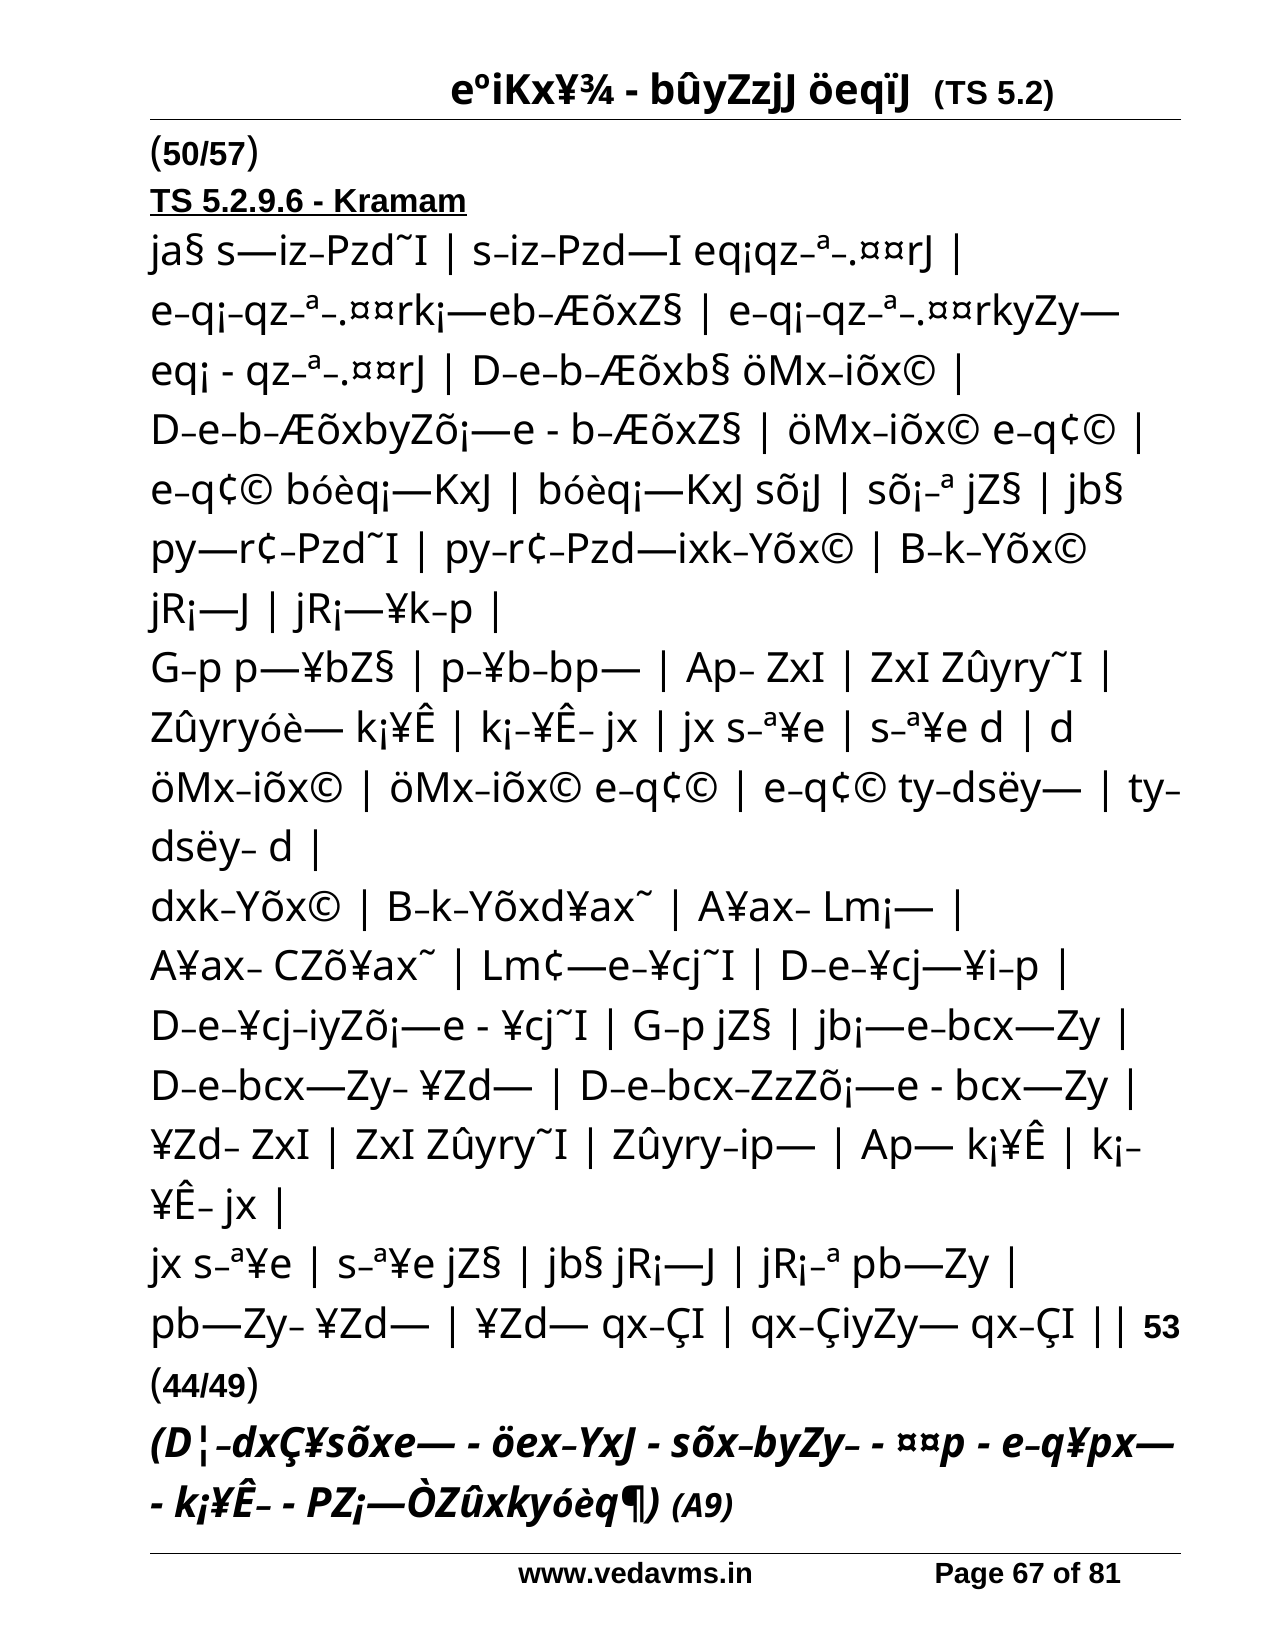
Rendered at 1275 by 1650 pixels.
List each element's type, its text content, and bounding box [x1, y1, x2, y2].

text (D¦–dxÇ¥sõxe— - öex–YxJ - sõx–byZy– - ¤¤p - e–q¥px— - k¡¥Ê– - PZ¡—ÒZûxkyóèq¶) (A9) [150, 1413, 1181, 1529]
text dxk–Yõx© | B–k–Yõxd¥ax˜ | A¥ax– Lm¡— | [150, 877, 1181, 933]
text D–e–¥cj–iyZõ¡—e - ¥cj˜I | G–p jZ§ | jb¡—e–bcx—Zy | [150, 996, 1181, 1052]
text TS 5.2.9.6 - Kramam [150, 181, 1150, 219]
text A¥ax– CZõ¥ax˜ | Lm¢—e–¥cj˜I | D–e–¥cj—¥i–p | [150, 936, 1181, 993]
text eq¡ - qz–ª–.¤¤rJ | D–e–b–Æõxb§ öMx–iõx© | [150, 340, 1181, 397]
text ja§ s—iz–Pzd˜I | s–iz–Pzd—I eq¡qz–ª–.¤¤rJ | [150, 221, 1181, 278]
text D–e–b–ÆõxbyZõ¡—e - b–ÆõxZ§ | öMx–iõx© e–q¢© | e–q¢© bóèq¡—KxJ | bóèq¡—KxJ sõ¡J | sõ¡–ª jZ§ | jb§ py—r¢–Pzd˜I | py–r¢–Pzd—ixk–Yõx© | B–k–Yõx© jR¡—J | jR¡—¥k–p | [150, 400, 1181, 635]
text pb—Zy– ¥Zd— | ¥Zd— qx–ÇI | qx–ÇiyZy— qx–ÇI || 53 (44/49) [150, 1294, 1181, 1410]
text jx s–ª¥e | s–ª¥e jZ§ | jb§ jR¡—J | jR¡–ª pb—Zy | [150, 1234, 1181, 1291]
text G–p p—¥bZ§ | p–¥b–bp— | Ap– ZxI | ZxI Zûyry˜I | Zûyryóè— k¡¥Ê | k¡–¥Ê– jx | jx s–ª¥e | s–ª¥e d | d öMx–iõx© | öMx–iõx© e–q¢© | e–q¢© ty–dsëy— | ty–dsëy– d | [150, 638, 1181, 874]
text e–q¡–qz–ª–.¤¤rk¡—eb–ÆõxZ§ | e–q¡–qz–ª–.¤¤rkyZy— [150, 281, 1181, 337]
text D–e–bcx—Zy– ¥Zd— | D–e–bcx–ZzZõ¡—e - bcx—Zy | ¥Zd– ZxI | ZxI Zûyry˜I | Zûyry–ip— | Ap— k¡¥Ê | k¡–¥Ê– jx | [150, 1055, 1181, 1231]
